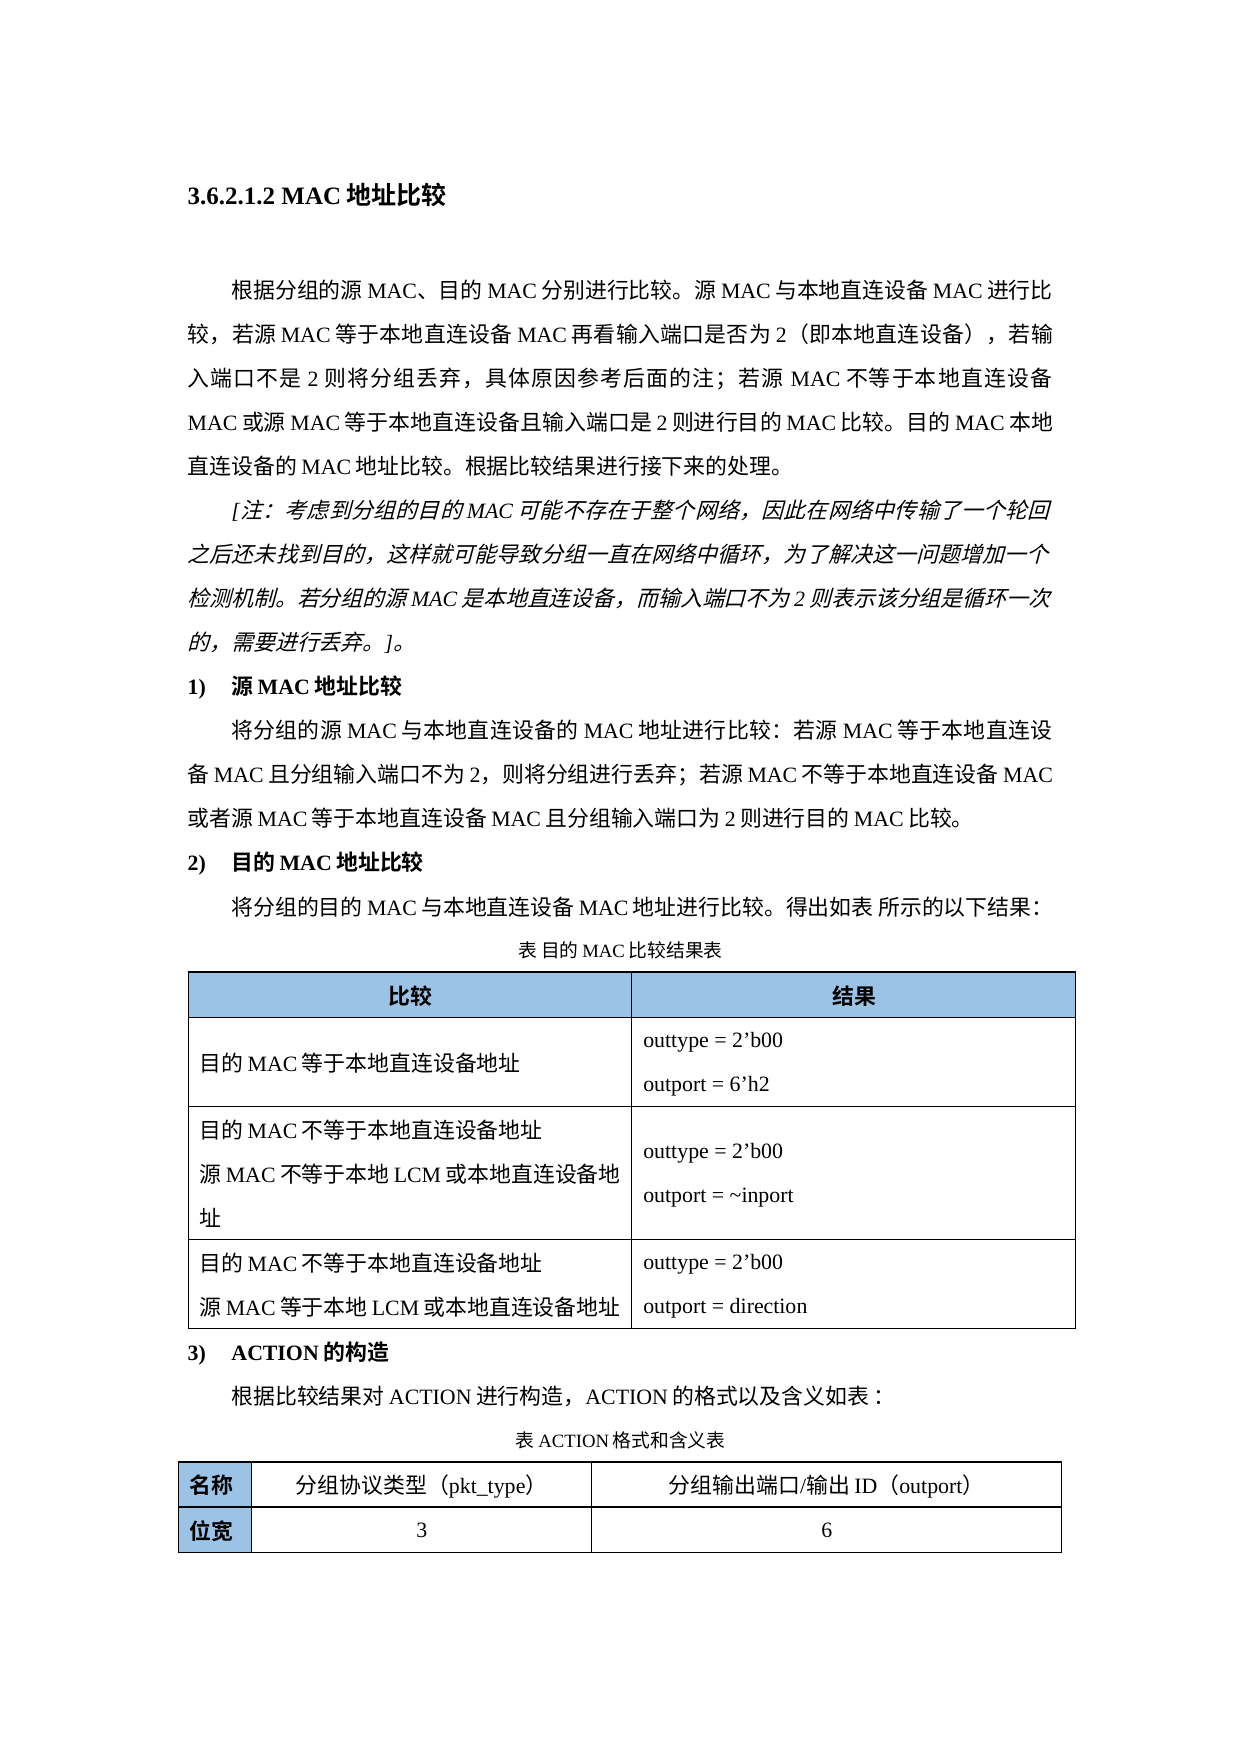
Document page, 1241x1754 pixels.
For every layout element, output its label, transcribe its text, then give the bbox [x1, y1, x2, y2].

text 表 目的MAC比较结果表 [187, 927, 1053, 971]
table_header 结果 [632, 973, 1075, 1017]
table_cell outtype = 2’b00 outport = ~inport [632, 1107, 1075, 1239]
table_cell outtype = 2’b00 outport = direction [632, 1240, 1075, 1328]
table_cell outtype = 2’b00 outport = 6’h2 [632, 1018, 1075, 1106]
text 将分组的源MAC与本地直连设备的MAC地址进行比较：若源MAC等于本地直连设备MAC且分组输入端口不为2，则将分组进行丢弃；若源MAC不等于本地直连设备MAC或者源MAC等于本地直连设备MAC且分组输入端口为2则进行目的MAC比较。 [187, 707, 1053, 839]
table_cell 目的MAC不等于本地直连设备地址 源MAC等于本地LCM或本地直连设备地址 [189, 1240, 631, 1328]
table_header 比较 [189, 973, 631, 1017]
list 将分组的目的MAC与本地直连设备MAC地址进行比较。得出如表 所示的以下结果： [231, 883, 1053, 927]
text 根据比较结果对ACTION进行构造，ACTION的格式以及含义如表 ： [187, 1373, 1053, 1417]
subtitle 3.6.2.1.2 MAC地址比较 [187, 172, 1053, 216]
list 目的MAC地址比较 [187, 839, 1053, 883]
table_cell 位宽 [179, 1508, 251, 1552]
table_header 分组协议类型（pkt_type） [252, 1463, 591, 1506]
table_header 分组输出端口/输出ID（outport） [592, 1463, 1061, 1506]
table_cell 3 [252, 1508, 591, 1552]
table_cell 6 [592, 1508, 1061, 1552]
table_cell 目的MAC等于本地直连设备地址 [189, 1018, 631, 1106]
table_cell 目的MAC不等于本地直连设备地址 源MAC不等于本地LCM或本地直连设备地址 [189, 1107, 631, 1239]
list 源MAC地址比较 [187, 663, 1053, 707]
text 根据分组的源MAC、目的MAC分别进行比较。源MAC与本地直连设备MAC进行比较，若源MAC等于本地直连设备MAC再看输入端口是否为2（即本地直连设备），若输入端口不是2则将分组丢弃，具体原因参考后面的注；若源MAC不等于本地直连设备MAC或源MAC等于本地直连设备且输入端口是2则进行目的MAC比较。目的MAC本地直连设备的MAC地址比较。根据比较结果进行接下来的处理。 [187, 266, 1053, 487]
text 表 ACTION格式和含义表 [187, 1417, 1053, 1461]
text [注：考虑到分组的目的MAC可能不存在于整个网络，因此在网络中传输了一个轮回之后还未找到目的，这样就可能导致分组一直在网络中循环，为了解决这一问题增加一个检测机制。若分组的源MAC是本地直连设备，而输入端口不为2则表示该分组是循环一次的，需要进行丢弃。]。 [187, 487, 1053, 663]
table_header 名称 [179, 1463, 251, 1506]
list ACTION的构造 [187, 1329, 1053, 1373]
